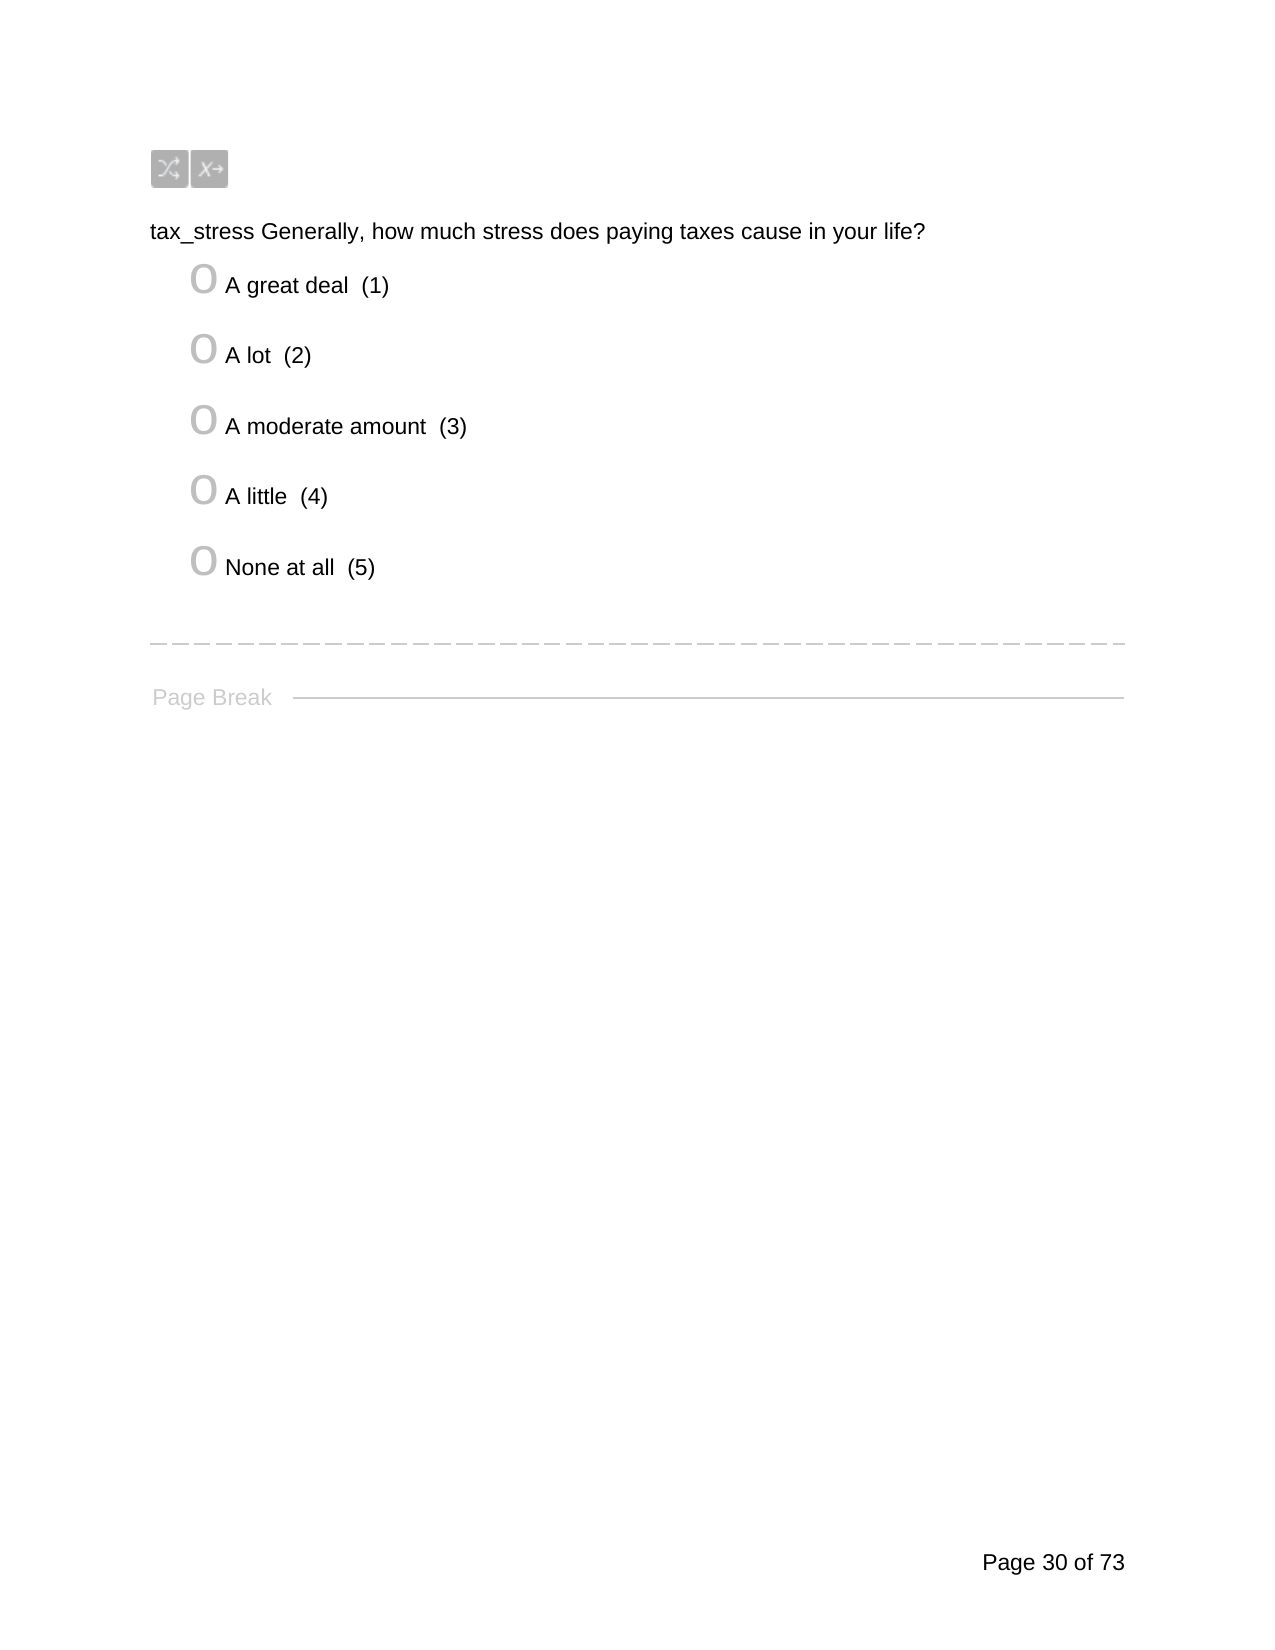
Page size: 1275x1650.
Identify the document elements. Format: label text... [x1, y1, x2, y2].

text tax_stress Generally, how much stress does paying taxes cause in your life? [150, 218, 1125, 244]
list A moderate amount (3) [187, 389, 1125, 450]
list A little (4) [187, 459, 1125, 521]
table_header [291, 684, 1125, 724]
list A lot (2) [187, 318, 1125, 380]
list None at all (5) [187, 530, 1125, 591]
picture [190, 150, 229, 188]
picture [151, 150, 189, 188]
list A great deal (1) [187, 248, 1125, 309]
table_header Page Break [151, 684, 291, 724]
